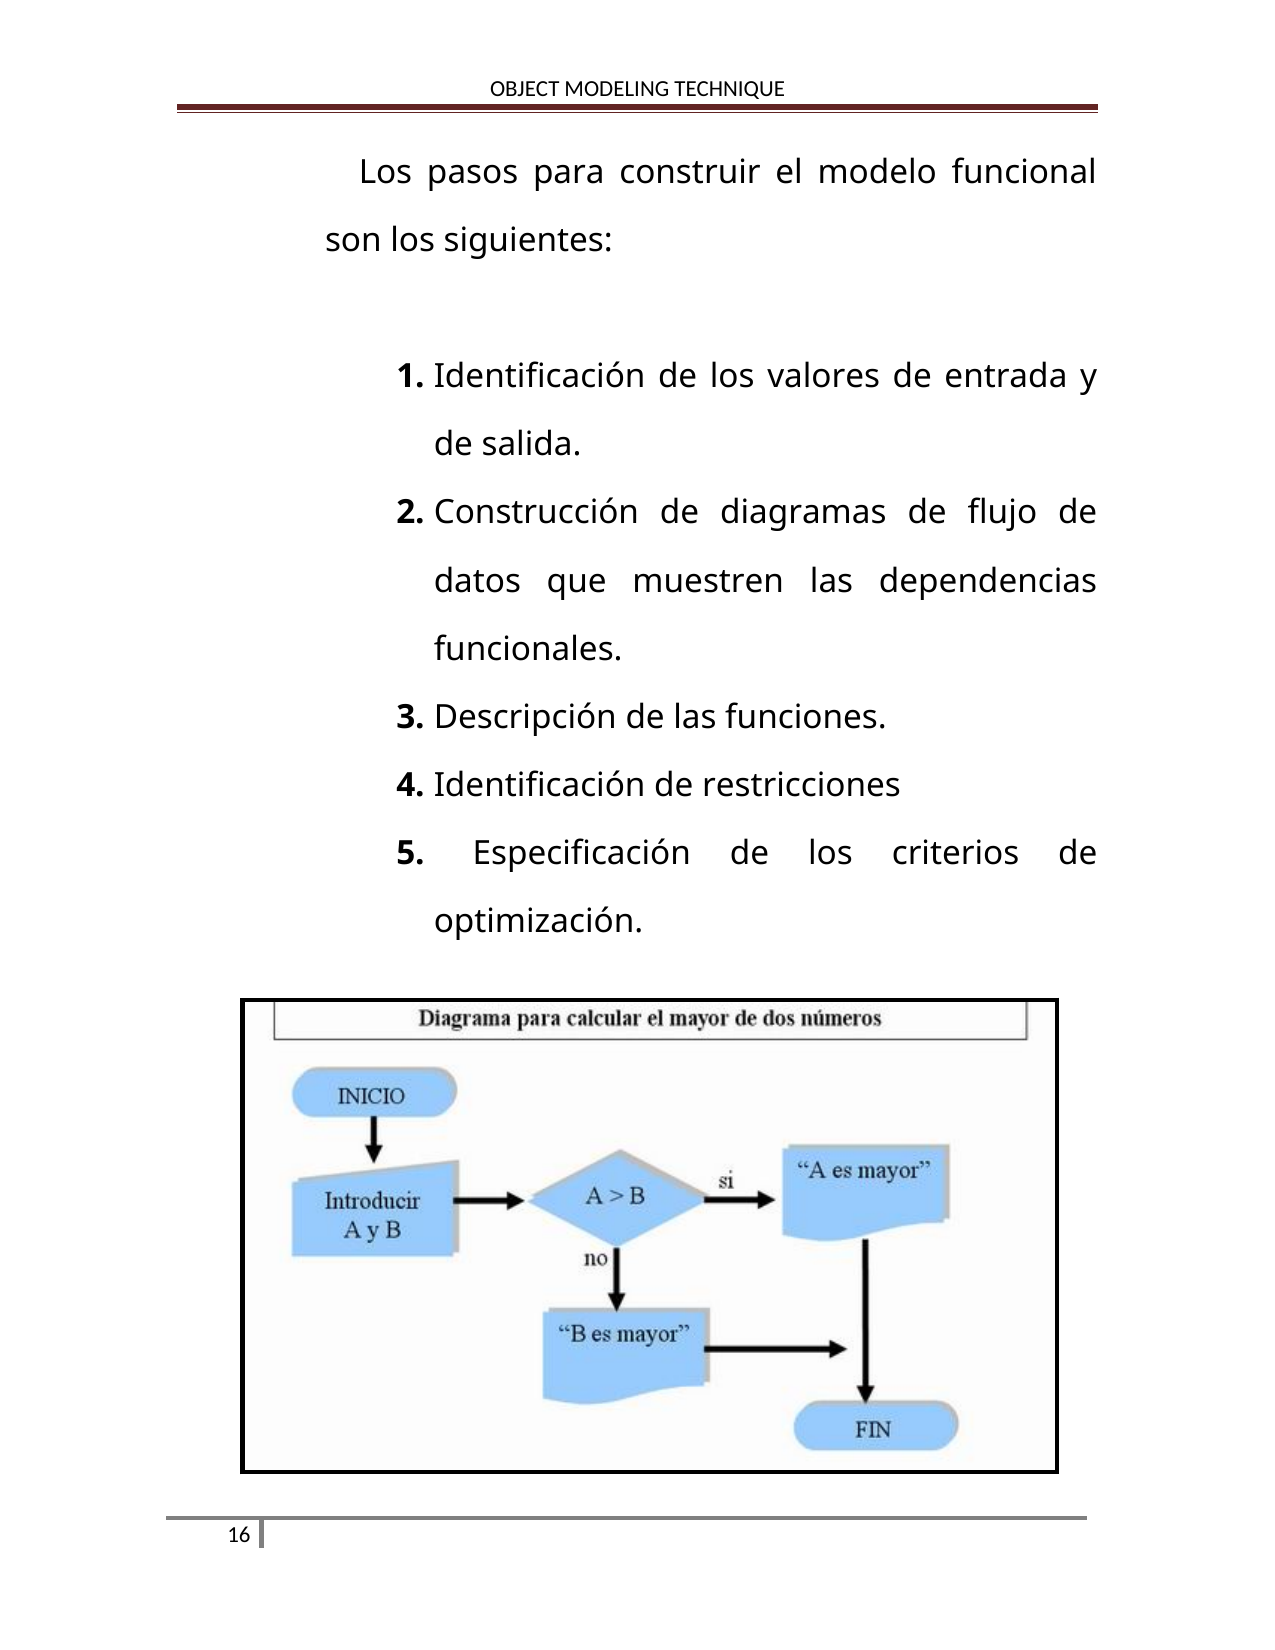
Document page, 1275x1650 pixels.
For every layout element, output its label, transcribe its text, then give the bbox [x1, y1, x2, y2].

list Identificación de restricciones [396, 761, 1098, 806]
list Construcción de diagramas de flujo de datos que muestren las dependencias funcionales. [396, 488, 1098, 670]
list Identificación de los valores de entrada y de salida. [396, 352, 1098, 466]
list Especificación de los criterios de optimización. [396, 829, 1098, 942]
picture [245, 1002, 1055, 1470]
list Descripción de las funciones. [396, 693, 1098, 738]
list Los pasos para construir el modelo funcional son los siguientes: [325, 148, 1098, 261]
